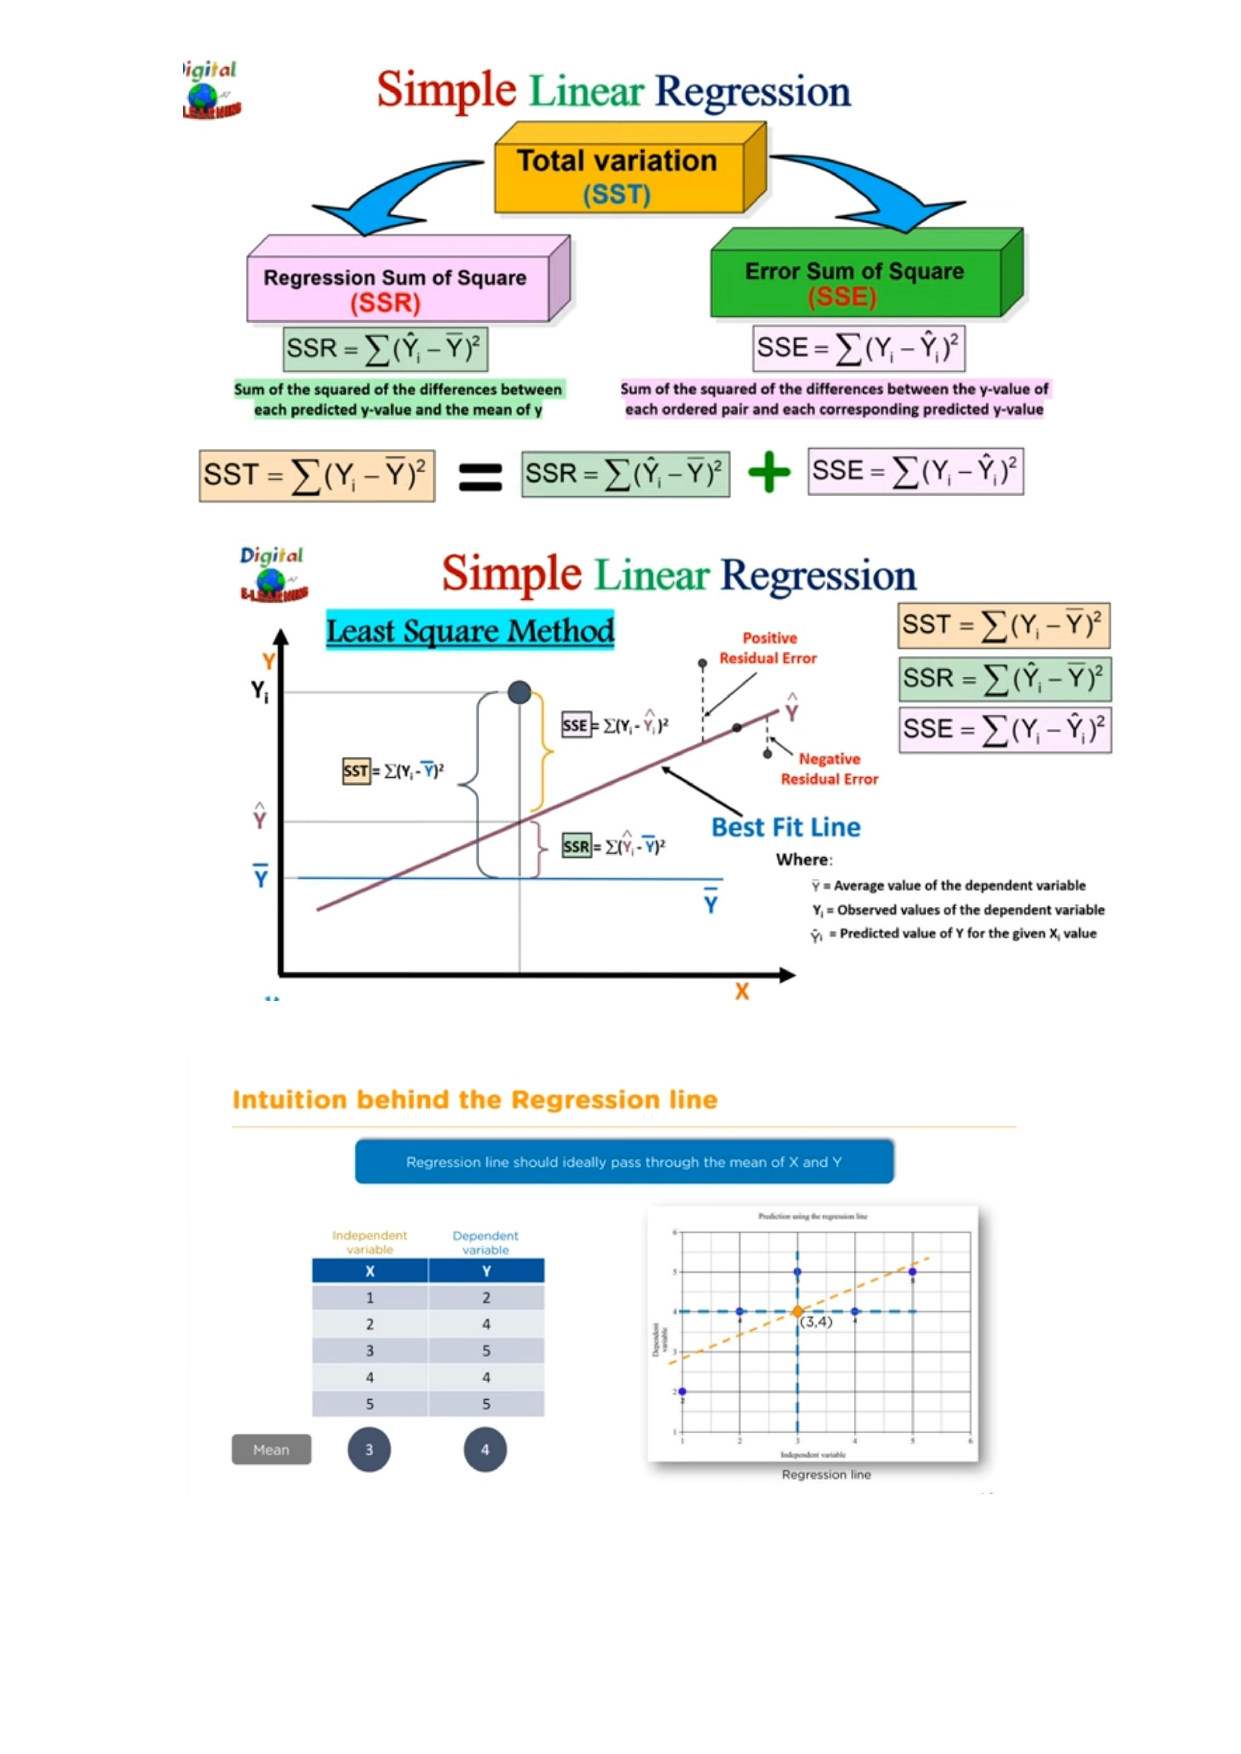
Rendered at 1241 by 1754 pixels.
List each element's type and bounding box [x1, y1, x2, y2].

picture [188, 1058, 1052, 1494]
picture [183, 59, 1058, 509]
picture [233, 538, 1125, 1001]
